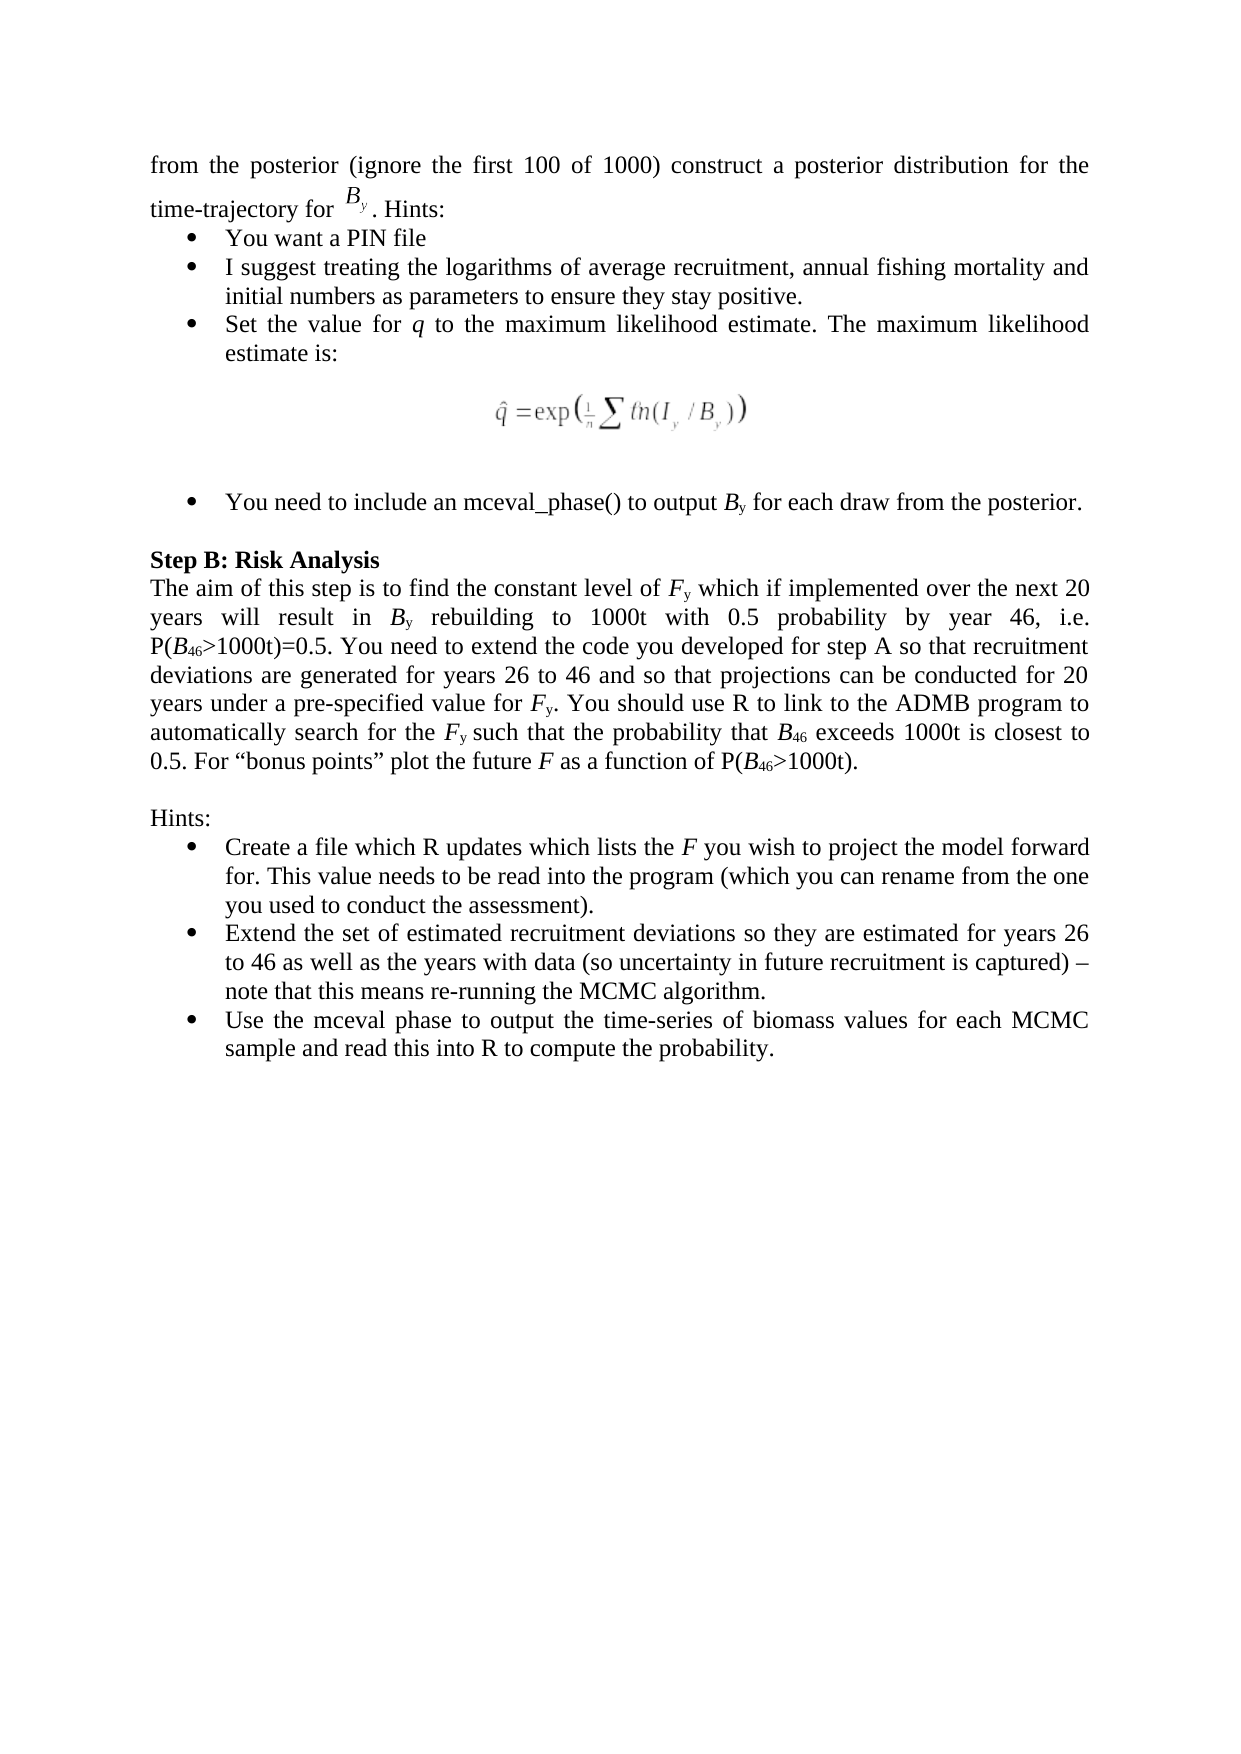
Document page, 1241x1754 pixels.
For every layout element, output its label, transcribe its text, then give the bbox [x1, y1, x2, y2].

list I suggest treating the logarithms of average recruitment, annual fishing mortality and initial numbers as parameters to ensure they stay positive. [187, 252, 1090, 309]
list You want a PIN file [187, 223, 1090, 252]
list Use the mceval phase to output the time-series of biomass values for each MCMC sample and read this into R to compute the probability. [187, 1005, 1090, 1062]
text The aim of this step is to find the constant level of Fy which if implemented over the next 20 years will result in By rebuilding to 1000t with 0.5 probability by year 46, i.e. P(B46>1000t)=0.5. You need to extend the code you developed for step A so that recruitment deviations are generated for years 26 to 46 and so that projections can be conducted for 20 years under a pre-specified value for Fy. You should use R to link to the ADMB program to automatically search for the Fy such that the probability that B46 exceeds 1000t is closest to 0.5. For “bonus points” plot the future F as a function of P(B46>1000t). [150, 573, 1090, 775]
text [150, 150, 1090, 223]
text Hints: [150, 803, 1090, 832]
list Set the value for q to the maximum likelihood estimate. The maximum likelihood estimate is: [187, 309, 1090, 367]
list Create a file which R updates which lists the F you wish to project the model forward for. This value needs to be read into the program (which you can rename from the one you used to conduct the assessment). [187, 832, 1090, 918]
list You need to include an mceval_phase() to output By for each draw from the posterior. [187, 487, 1090, 516]
list Extend the set of estimated recruitment deviations so they are estimated for years 26 to 46 as well as the years with data (so uncertainty in future recruitment is captured) – note that this means re-running the MCMC algorithm. [187, 918, 1090, 1005]
text Step B: Risk Analysis [150, 545, 1090, 573]
